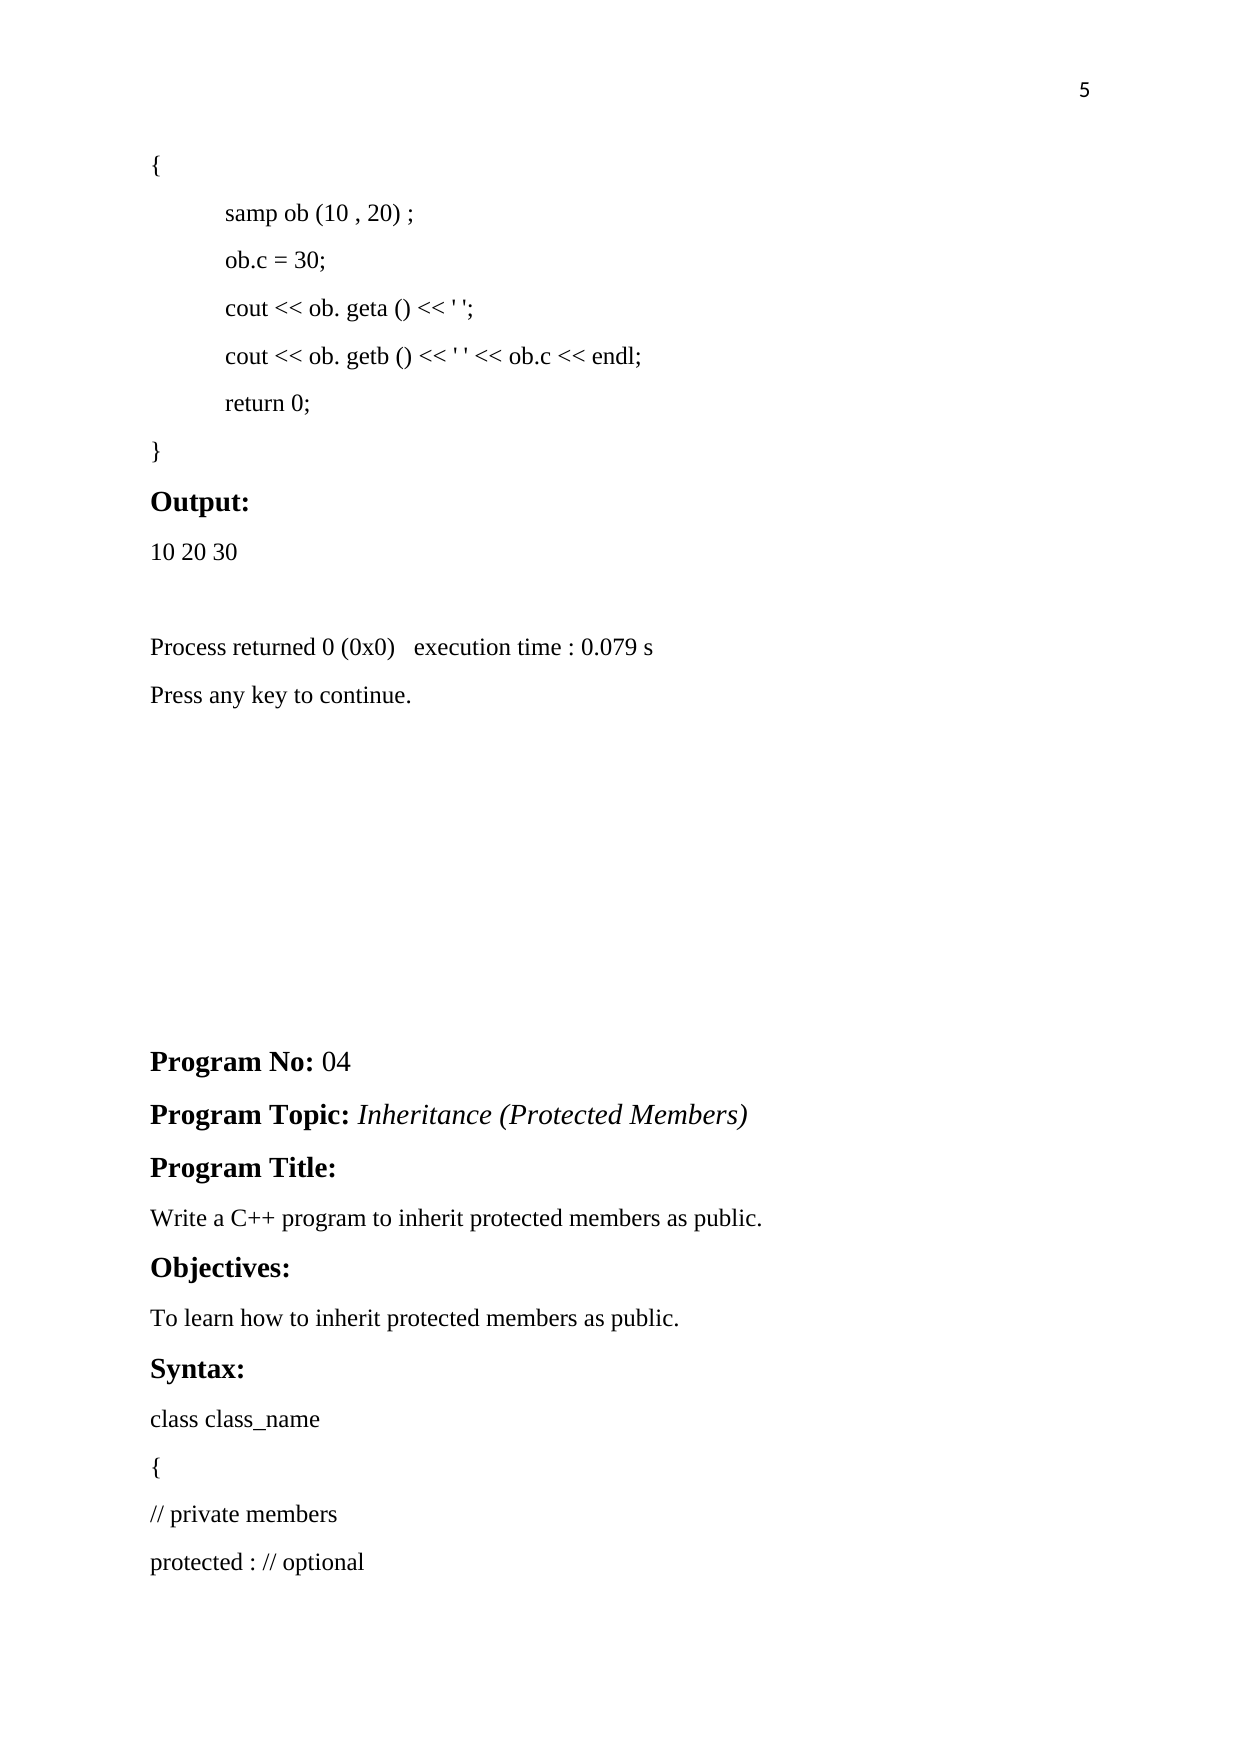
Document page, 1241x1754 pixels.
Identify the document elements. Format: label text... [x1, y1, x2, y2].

text Program Title: [150, 1150, 1090, 1184]
text cout << ob. geta () << ' '; [150, 293, 1090, 322]
text // private members [150, 1499, 1090, 1528]
text Program Topic: Inheritance (Protected Members) [150, 1097, 1090, 1131]
text To learn how to inherit protected members as public. [150, 1303, 1090, 1332]
text class class_name [150, 1404, 1090, 1433]
text { [150, 1452, 1090, 1480]
text return 0; [150, 388, 1090, 417]
text } [150, 436, 1090, 465]
text Output: [150, 484, 1090, 517]
text Press any key to continue. [150, 680, 1090, 709]
text { [150, 150, 1090, 179]
text Write a C++ program to inherit protected members as public. [150, 1203, 1090, 1232]
text samp ob (10 , 20) ; [150, 198, 1090, 226]
text protected : // optional [150, 1547, 1090, 1576]
text Objectives: [150, 1251, 1090, 1284]
text cout << ob. getb () << ' ' << ob.c << endl; [150, 341, 1090, 369]
text Syntax: [150, 1351, 1090, 1385]
text 10 20 30 [150, 537, 1090, 566]
text Process returned 0 (0x0) execution time : 0.079 s [150, 632, 1090, 661]
text ob.c = 30; [150, 245, 1090, 274]
text Program No: 04 [150, 1044, 1090, 1078]
